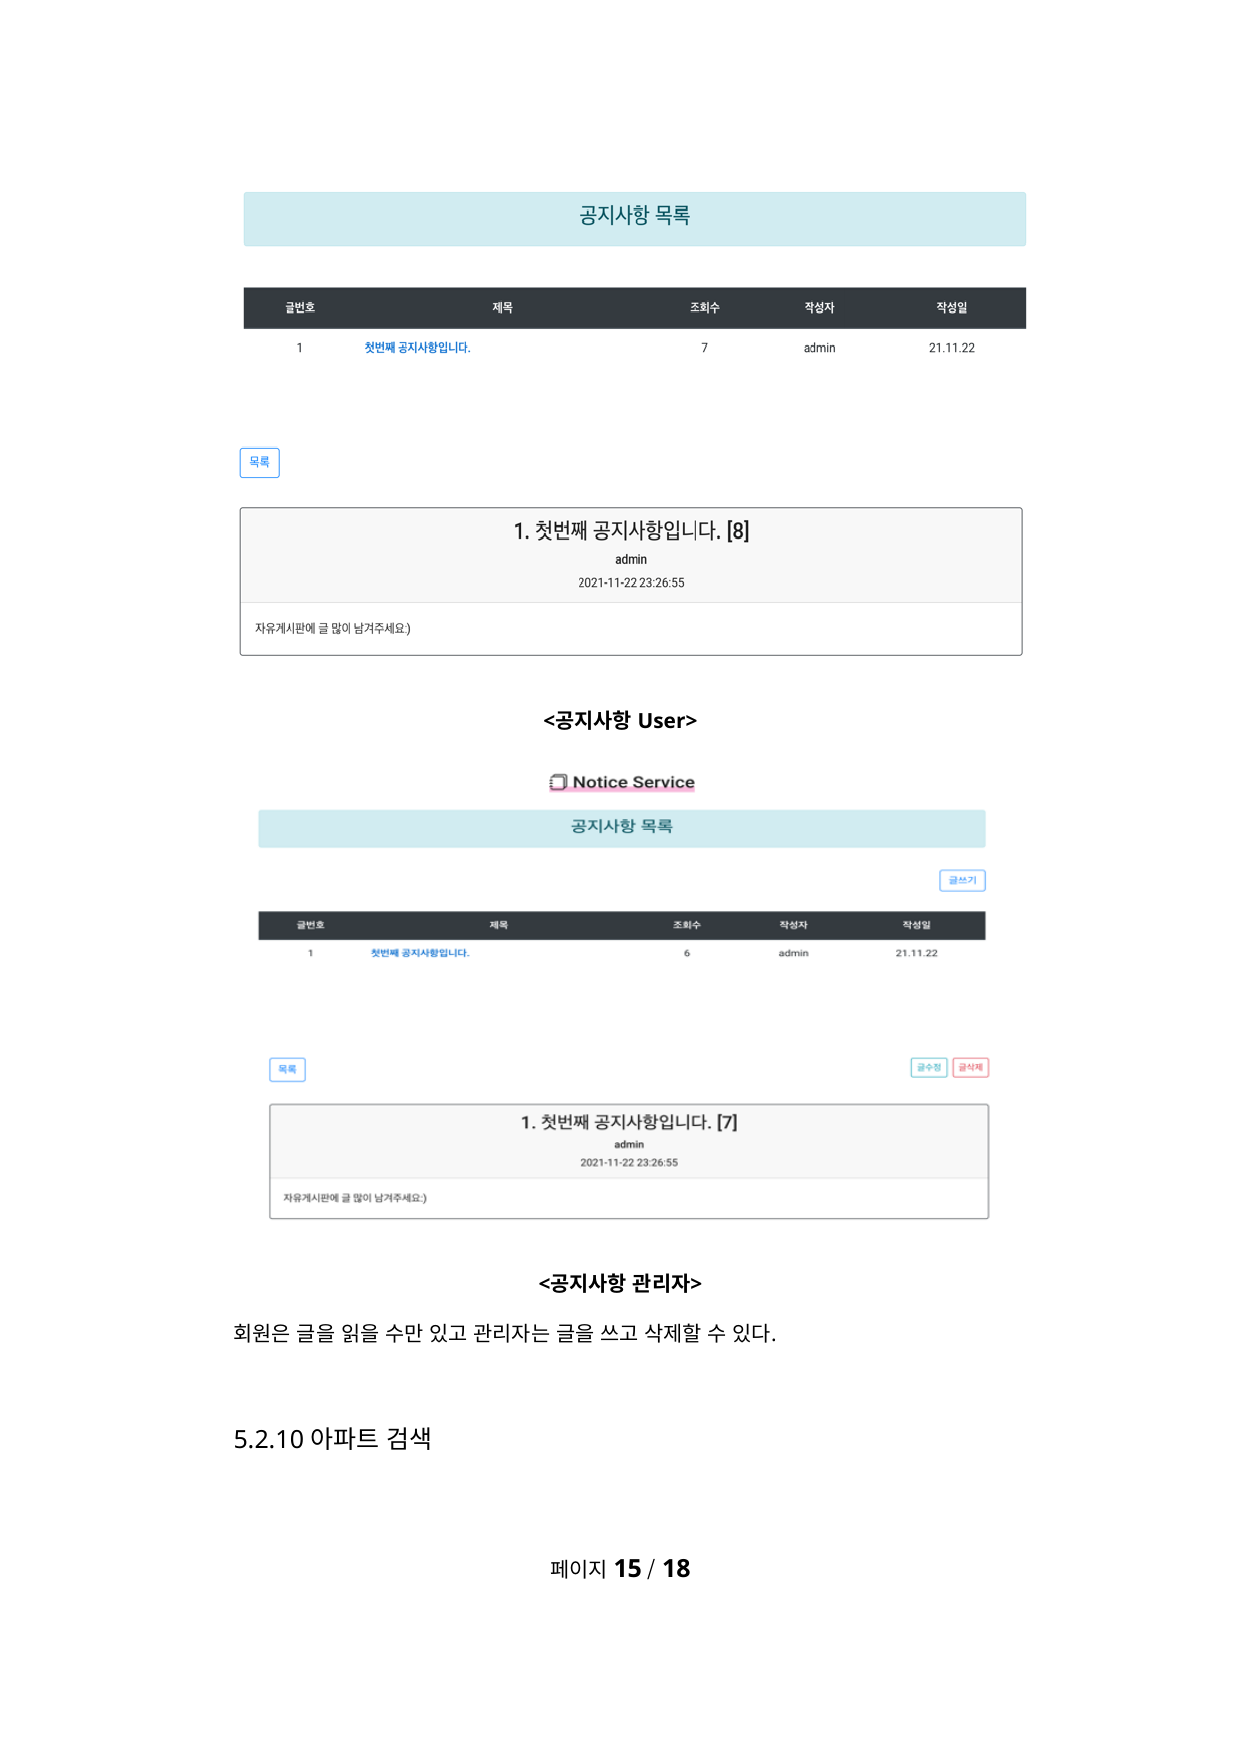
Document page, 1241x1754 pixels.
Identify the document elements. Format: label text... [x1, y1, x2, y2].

picture [233, 753, 1035, 1249]
text <공지사항 User> [150, 704, 1090, 734]
text 회원은 글을 읽을 수만 있고 관리자는 글을 쓰고 삭제할 수 있다. [150, 1317, 1090, 1347]
text <공지사항 관리자> [150, 1267, 1090, 1298]
picture [233, 177, 1042, 685]
text 5.2.10 아파트 검색 [150, 1419, 1090, 1456]
